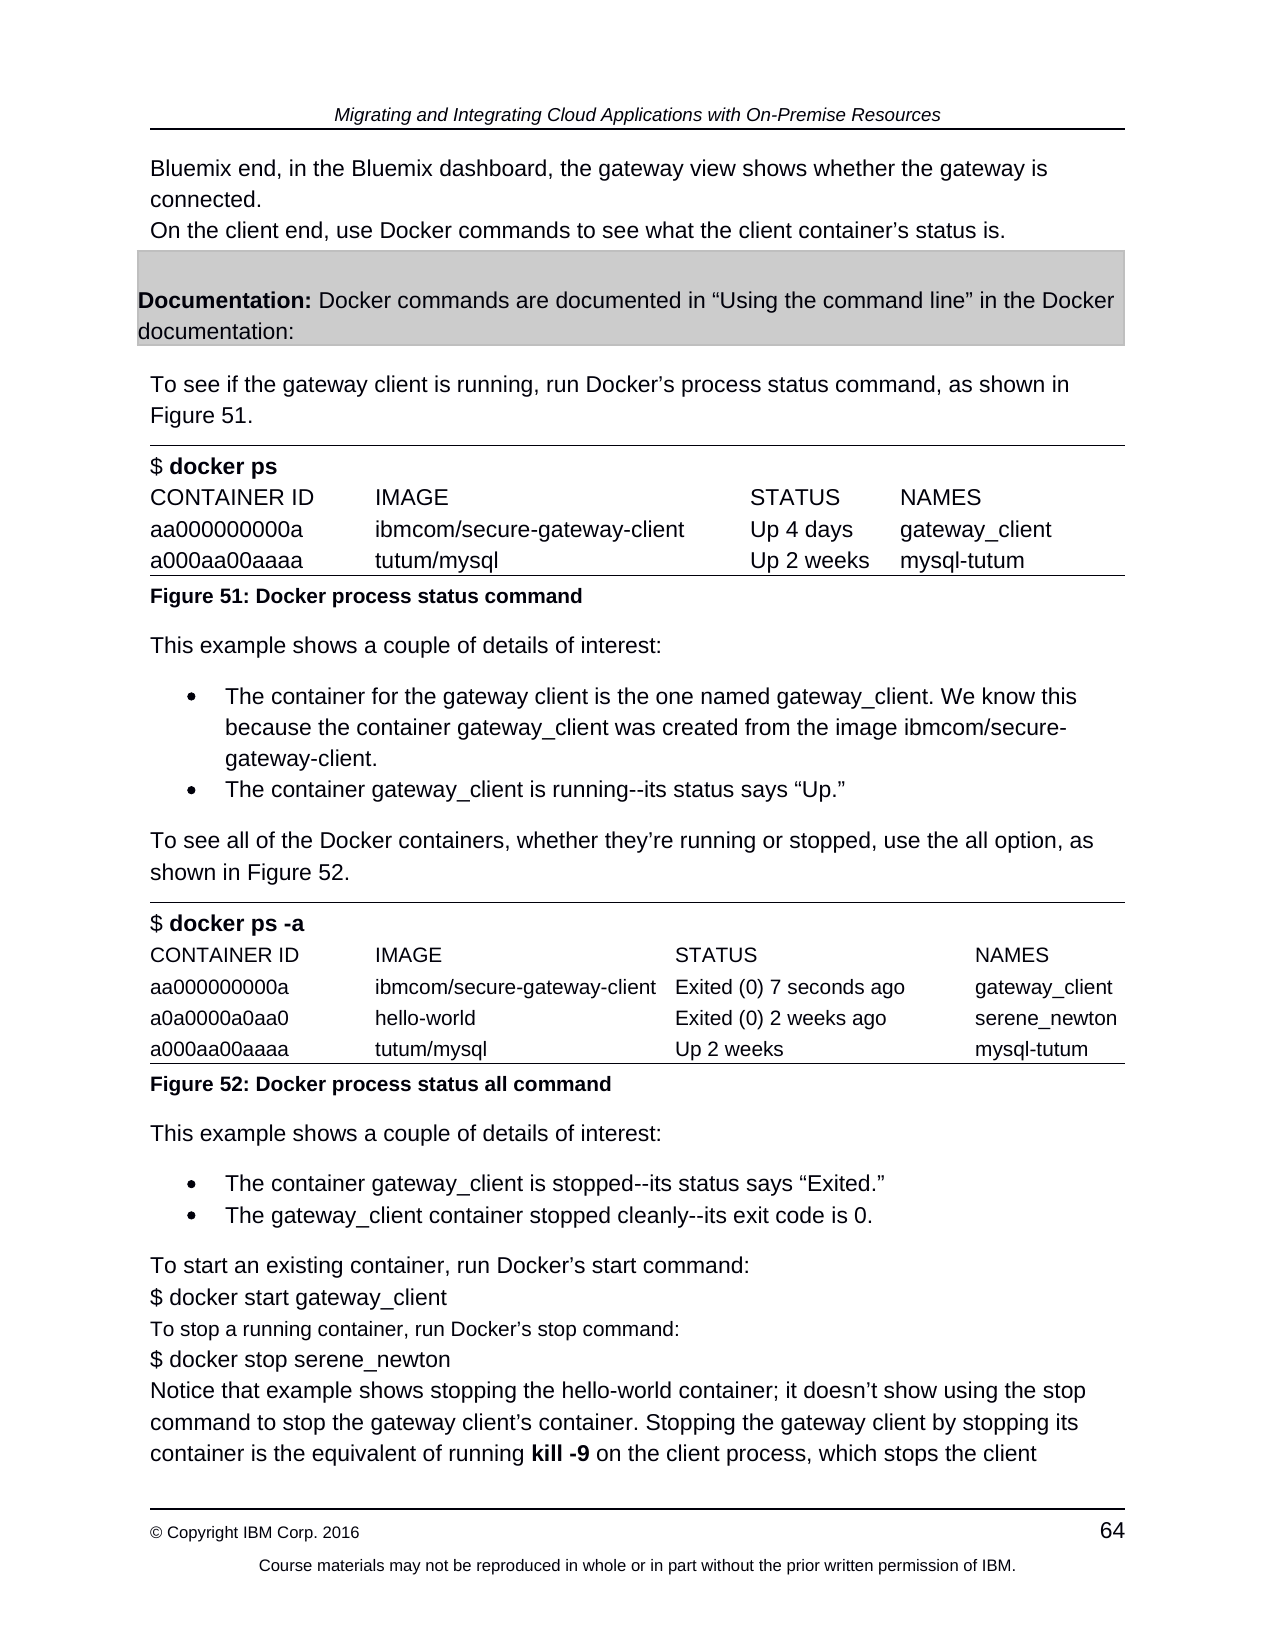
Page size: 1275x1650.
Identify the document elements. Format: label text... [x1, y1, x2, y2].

text $ docker ps [150, 446, 1125, 479]
text This example shows a couple of details of interest: [150, 1115, 1125, 1146]
text a0a0000a0aa0 hello-world Exited (0) 2 weeks ago serene_newton [150, 998, 1125, 1027]
text CONTAINER ID IMAGE STATUS NAMES [150, 479, 1125, 511]
text $ docker stop serene_newton [150, 1341, 1125, 1372]
text $ docker ps -a [150, 903, 1125, 936]
table_header Documentation: Docker commands are documented in “Using the command line” in the Docker documentation: https://docs.docker.com/reference/commandline/cli [139, 252, 1123, 344]
list The gateway_client container stopped cleanly--its exit code is 0. [187, 1197, 1125, 1228]
text On the client end, use Docker commands to see what the client container’s status is. [150, 212, 1125, 244]
list The container for the gateway client is the one named gateway_client. We know this because the container gateway_client was created from the image ibmcom/secure-gateway-client. [187, 678, 1125, 772]
list The container gateway_client is stopped--its status says “Exited.” [187, 1166, 1125, 1197]
text a000aa00aaaa tutum/mysql Up 2 weeks mysql-tutum [150, 1027, 1125, 1063]
text To stop a running container, run Docker’s stop command: [150, 1310, 1125, 1341]
text aa000000000a ibmcom/secure-gateway-client Exited (0) 7 seconds ago gateway_client [150, 967, 1125, 998]
text $ docker start gateway_client [150, 1279, 1125, 1310]
text a000aa00aaaa tutum/mysql Up 2 weeks mysql-tutum [150, 539, 1125, 575]
text aa000000000a ibmcom/secure-gateway-client Up 4 days gateway_client [150, 511, 1125, 539]
text CONTAINER ID IMAGE STATUS NAMES [150, 936, 1125, 967]
list The container gateway_client is running--its status says “Up.” [187, 772, 1125, 803]
text This example shows a couple of details of interest: [150, 627, 1125, 658]
text To start an existing container, run Docker’s start command: [150, 1247, 1125, 1279]
